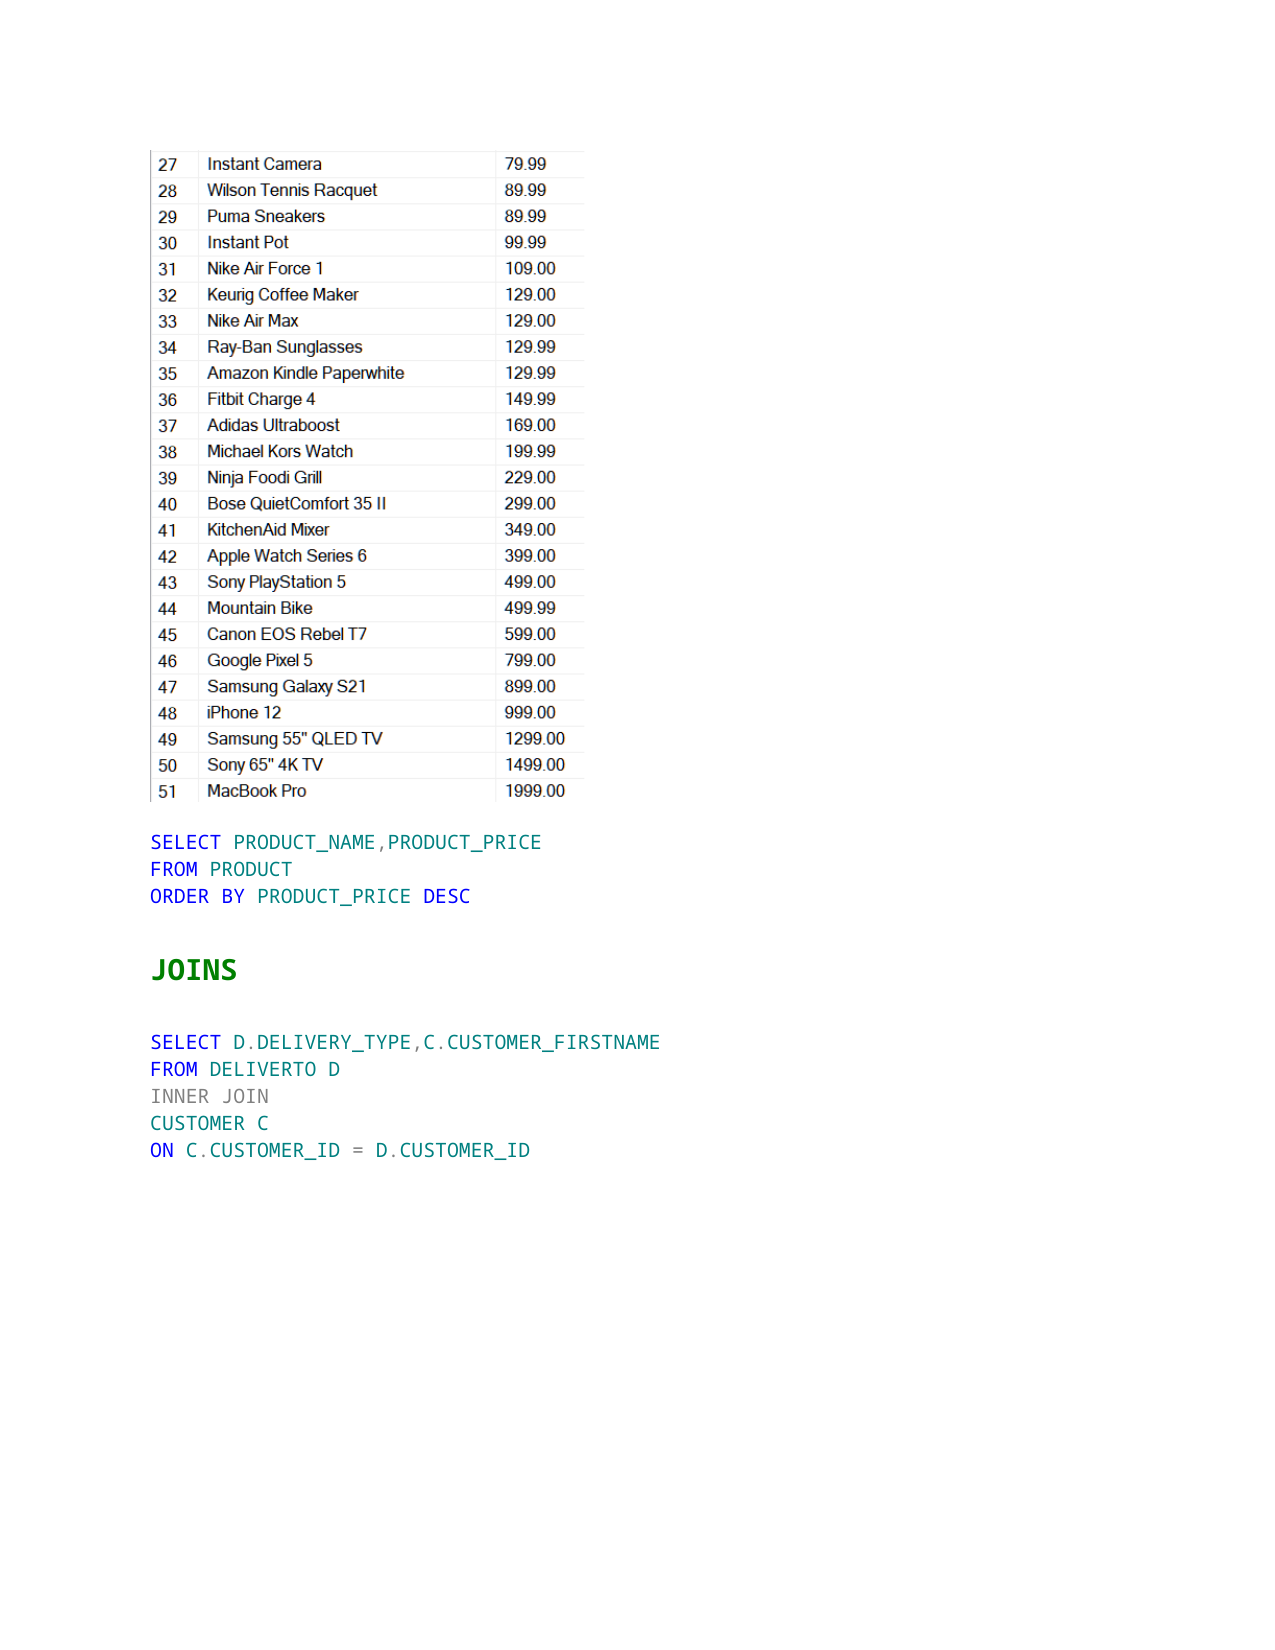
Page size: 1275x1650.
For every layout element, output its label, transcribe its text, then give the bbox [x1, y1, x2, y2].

picture [150, 150, 585, 802]
text FROM DELIVERTO D [150, 1056, 1125, 1082]
text INNER JOIN [150, 1082, 1125, 1109]
text JOINS [150, 949, 1125, 989]
text ORDER BY PRODUCT_PRICE DESC [150, 882, 1125, 909]
text FROM PRODUCT [150, 856, 1125, 882]
text SELECT PRODUCT_NAME,PRODUCT_PRICE [150, 828, 1125, 856]
text ON C.CUSTOMER_ID = D.CUSTOMER_ID [150, 1136, 1125, 1163]
text SELECT D.DELIVERY_TYPE,C.CUSTOMER_FIRSTNAME [150, 1028, 1125, 1056]
text CUSTOMER C [150, 1109, 1125, 1136]
